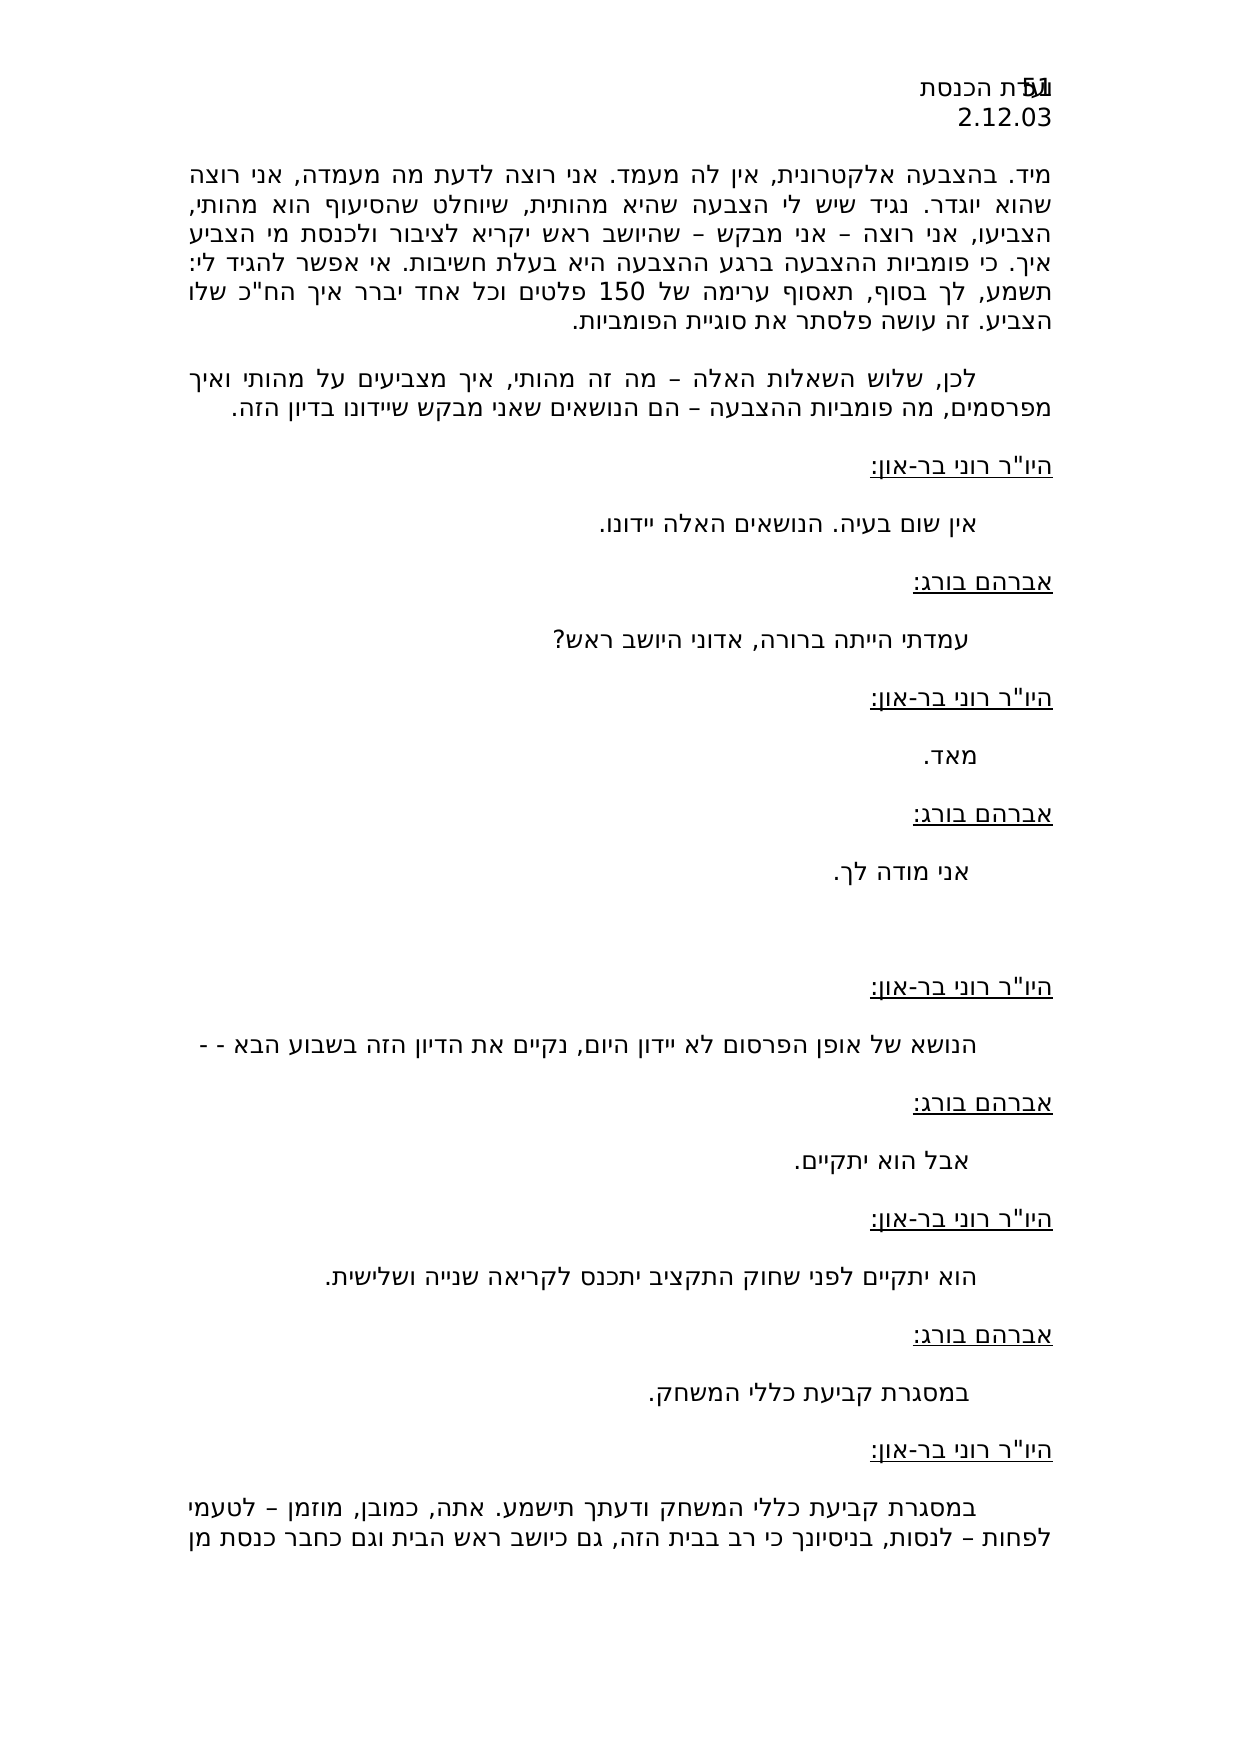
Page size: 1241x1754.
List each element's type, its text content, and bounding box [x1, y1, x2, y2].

text עמדתי הייתה ברורה, אדוני היושב ראש? [187, 625, 1053, 654]
text הוא יתקיים לפני שחוק התקציב יתכנס לקריאה שנייה ושלישית. [187, 1262, 1053, 1291]
text היו"ר רוני בר-און: [187, 972, 1053, 1001]
text לכן, שלוש השאלות האלה – מה זה מהותי, איך מצביעים על מהותי ואיך מפרסמים, מה פומביות ההצבעה – הם הנושאים שאני מבקש שיידונו בדיון הזה. [187, 364, 1053, 423]
text היו"ר רוני בר-און: [187, 1436, 1053, 1465]
text אברהם בורג: [187, 1320, 1053, 1349]
text אברהם בורג: [187, 567, 1053, 596]
text אבל הוא יתקיים. [187, 1146, 1053, 1175]
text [187, 1493, 1053, 1552]
text מאד. [187, 741, 1053, 770]
text אני מודה לך. [187, 857, 1053, 886]
text הנושא של אופן הפרסום לא יידון היום, נקיים את הדיון הזה בשבוע הבא - - [187, 1030, 1053, 1059]
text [187, 161, 1053, 336]
text אין שום בעיה. הנושאים האלה יידונו. [187, 509, 1053, 538]
text היו"ר רוני בר-און: [187, 683, 1053, 712]
text אברהם בורג: [187, 1088, 1053, 1117]
text היו"ר רוני בר-און: [187, 451, 1053, 481]
text אברהם בורג: [187, 799, 1053, 828]
text היו"ר רוני בר-און: [187, 1204, 1053, 1233]
text במסגרת קביעת כללי המשחק. [187, 1378, 1053, 1407]
